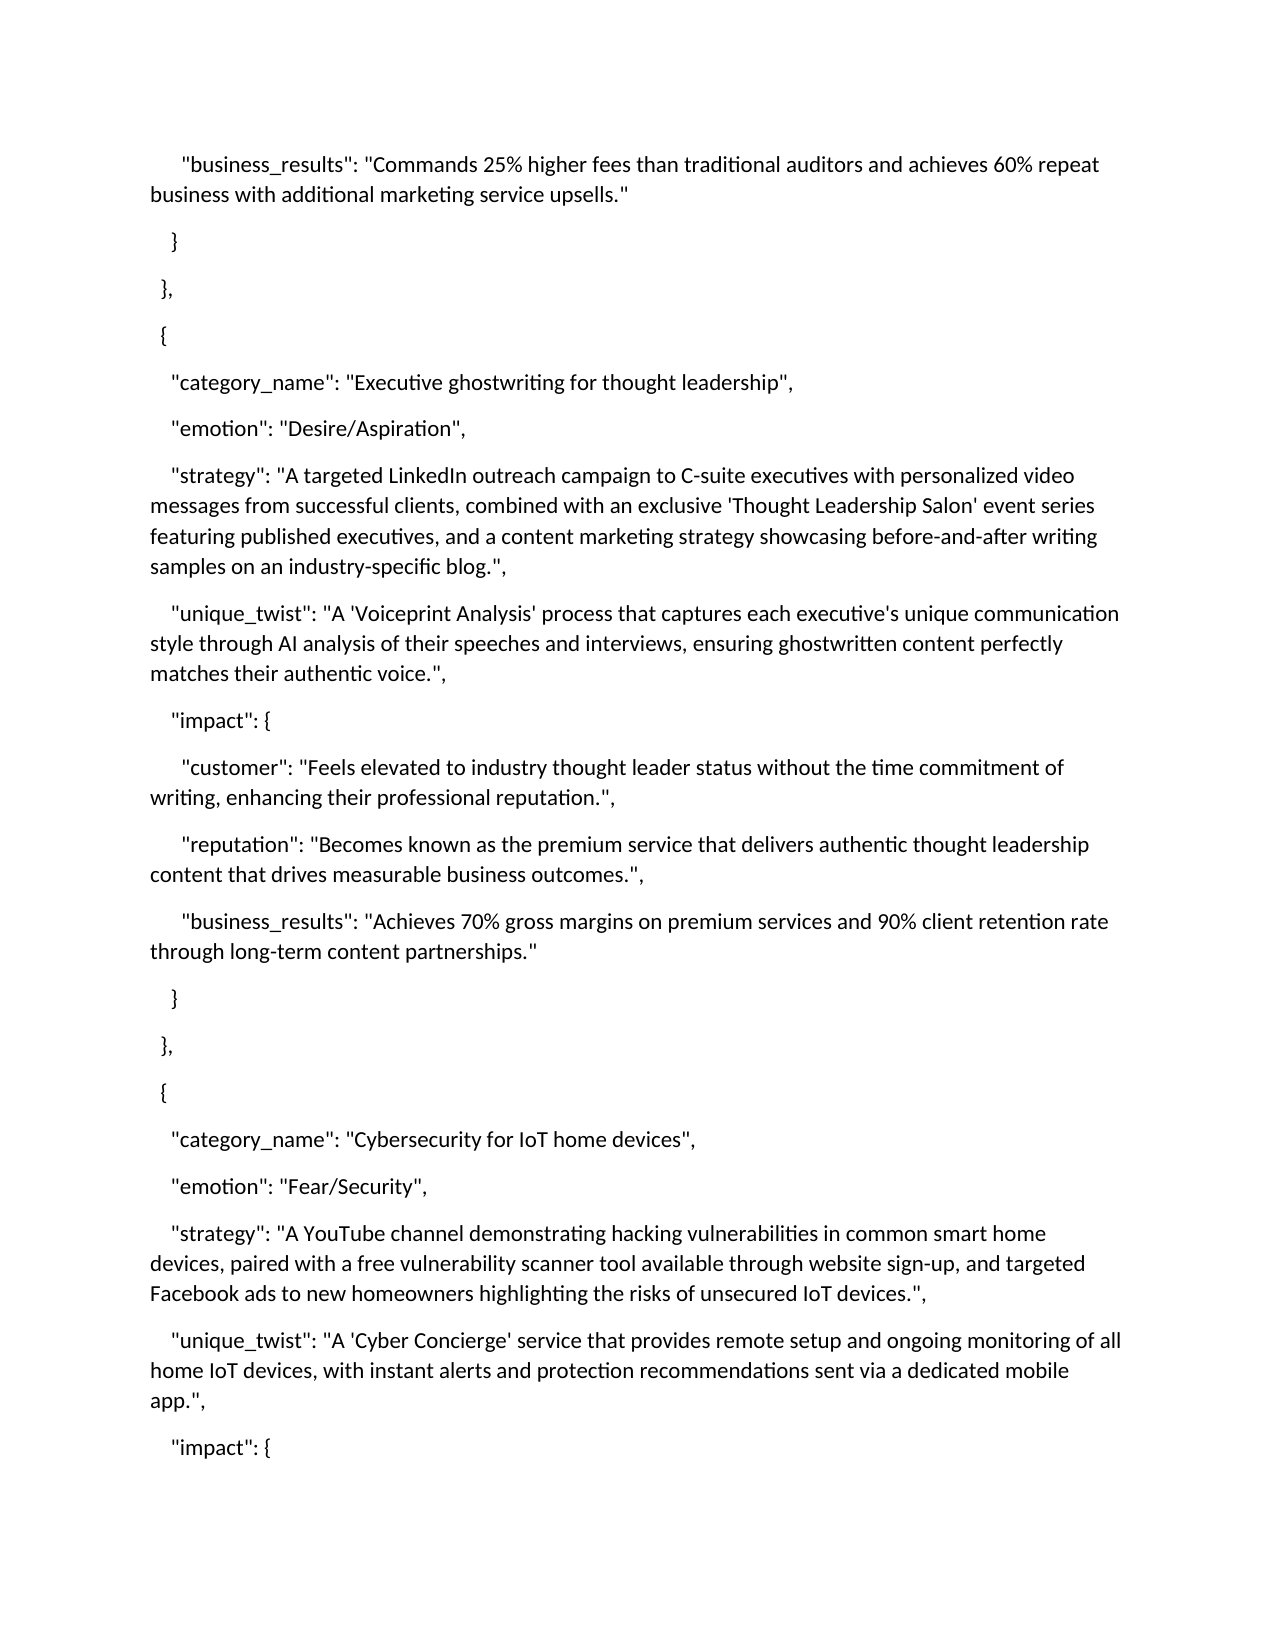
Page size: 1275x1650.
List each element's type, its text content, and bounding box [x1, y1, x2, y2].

text "category_name": "Executive ghostwriting for thought leadership", [150, 368, 1125, 396]
text "emotion": "Desire/Aspiration", [150, 414, 1125, 443]
text "strategy": "A YouTube channel demonstrating hacking vulnerabilities in common smart home devices, paired with a free vulnerability scanner tool available through website sign-up, and targeted Facebook ads to new homeowners highlighting the risks of unsecured IoT devices.", [150, 1219, 1125, 1307]
text }, [150, 1031, 1125, 1059]
text "impact": { [150, 1433, 1125, 1461]
text { [150, 1078, 1125, 1106]
text }, [150, 274, 1125, 302]
text "strategy": "A targeted LinkedIn outreach campaign to C-suite executives with personalized video messages from successful clients, combined with an exclusive 'Thought Leadership Salon' event series featuring published executives, and a content marketing strategy showcasing before-and-after writing samples on an industry-specific blog.", [150, 461, 1125, 580]
text "business_results": "Achieves 70% gross margins on premium services and 90% client retention rate through long-term content partnerships." [150, 907, 1125, 966]
text "unique_twist": "A 'Voiceprint Analysis' process that captures each executive's unique communication style through AI analysis of their speeches and interviews, ensuring ghostwritten content perfectly matches their authentic voice.", [150, 599, 1125, 687]
text "customer": "Feels elevated to industry thought leader status without the time commitment of writing, enhancing their professional reputation.", [150, 753, 1125, 811]
text "business_results": "Commands 25% higher fees than traditional auditors and achieves 60% repeat business with additional marketing service upsells." [150, 150, 1125, 208]
text "reputation": "Becomes known as the premium service that delivers authentic thought leadership content that drives measurable business outcomes.", [150, 830, 1125, 888]
text "unique_twist": "A 'Cyber Concierge' service that provides remote setup and ongoing monitoring of all home IoT devices, with instant alerts and protection recommendations sent via a dedicated mobile app.", [150, 1326, 1125, 1414]
text "impact": { [150, 706, 1125, 734]
text "emotion": "Fear/Security", [150, 1172, 1125, 1200]
text "category_name": "Cybersecurity for IoT home devices", [150, 1125, 1125, 1153]
text } [150, 984, 1125, 1012]
text { [150, 321, 1125, 349]
text } [150, 227, 1125, 255]
